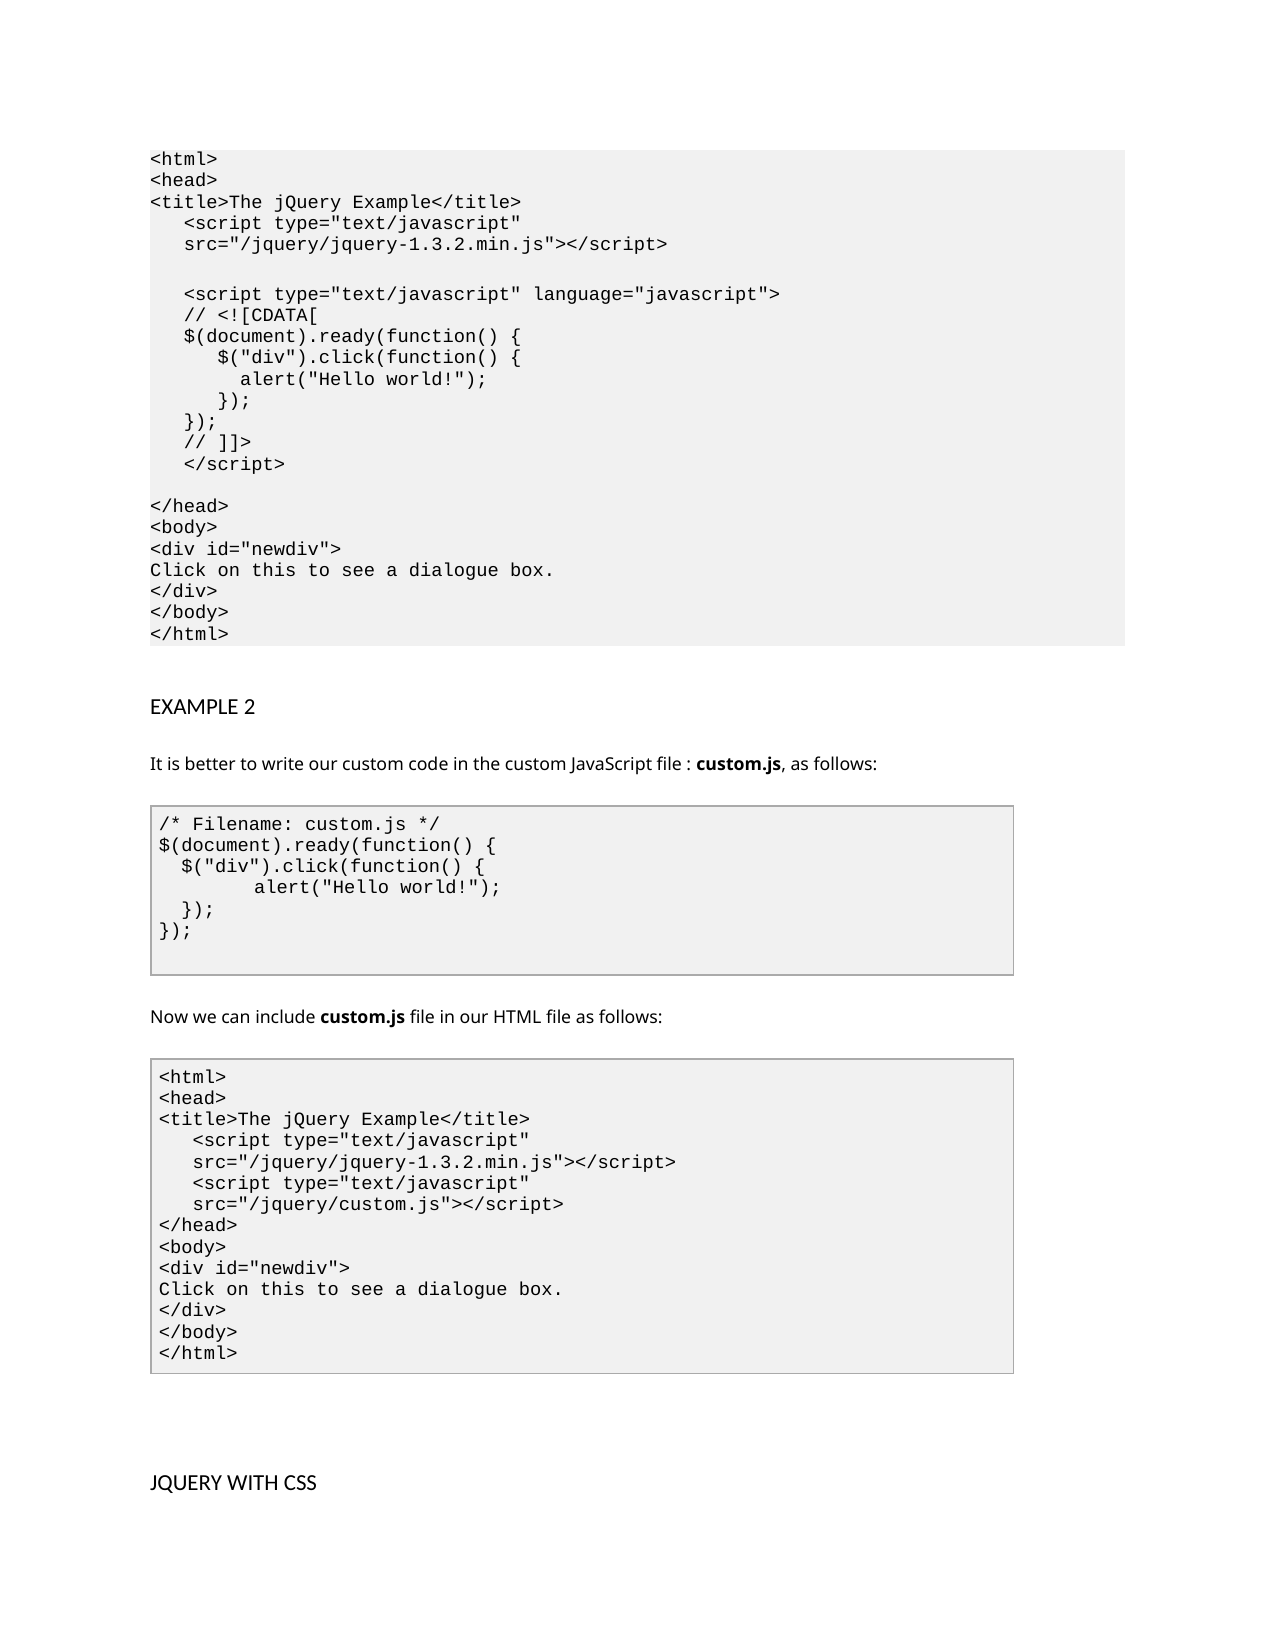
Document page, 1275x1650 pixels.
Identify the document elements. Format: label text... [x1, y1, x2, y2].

text }); [150, 391, 1125, 412]
text <script type="text/javascript" language="javascript"> [150, 284, 1125, 306]
text EXAMPLE 2 [150, 692, 1125, 720]
text JQUERY WITH CSS [150, 1468, 1125, 1496]
text </div> [150, 582, 1125, 603]
text </script> [150, 454, 1125, 476]
text <head> [150, 171, 1125, 192]
text </head> [150, 497, 1125, 518]
text $(document).ready(function() { [150, 327, 1125, 348]
text alert("Hello world!"); [150, 369, 1125, 391]
text <html> [150, 150, 1125, 171]
text $("div").click(function() { [150, 348, 1125, 369]
text <body> [150, 518, 1125, 539]
text src="/jquery/jquery-1.3.2.min.js"></script> [150, 235, 1125, 256]
table_header <html> <head> <title>The jQuery Example</title> <script type="text/javascript" src="/jquery/jquery-1.3.2.min.js"></script> <script type="text/javascript" src="/jquery/custom.js"></script> </head> <body> <div id="newdiv"> Click on this to see a dialogue box. </div> </body> </html> [152, 1060, 1013, 1373]
text <title>The jQuery Example</title> [150, 192, 1125, 214]
text </html> [150, 624, 1125, 646]
text // <![CDATA[ [150, 306, 1125, 327]
text It is better to write our custom code in the custom JavaScript file : custom.js, as follows: [150, 752, 1125, 776]
text Click on this to see a dialogue box. [150, 561, 1125, 582]
text Now we can include custom.js file in our HTML file as follows: [150, 1005, 1125, 1029]
text </body> [150, 603, 1125, 624]
text <script type="text/javascript" [150, 214, 1125, 235]
text }); [150, 412, 1125, 433]
table_header /* Filename: custom.js */ $(document).ready(function() { $("div").click(function() { alert("Hello world!"); }); }); [152, 807, 1013, 974]
text <div id="newdiv"> [150, 539, 1125, 561]
text // ]]> [150, 433, 1125, 454]
